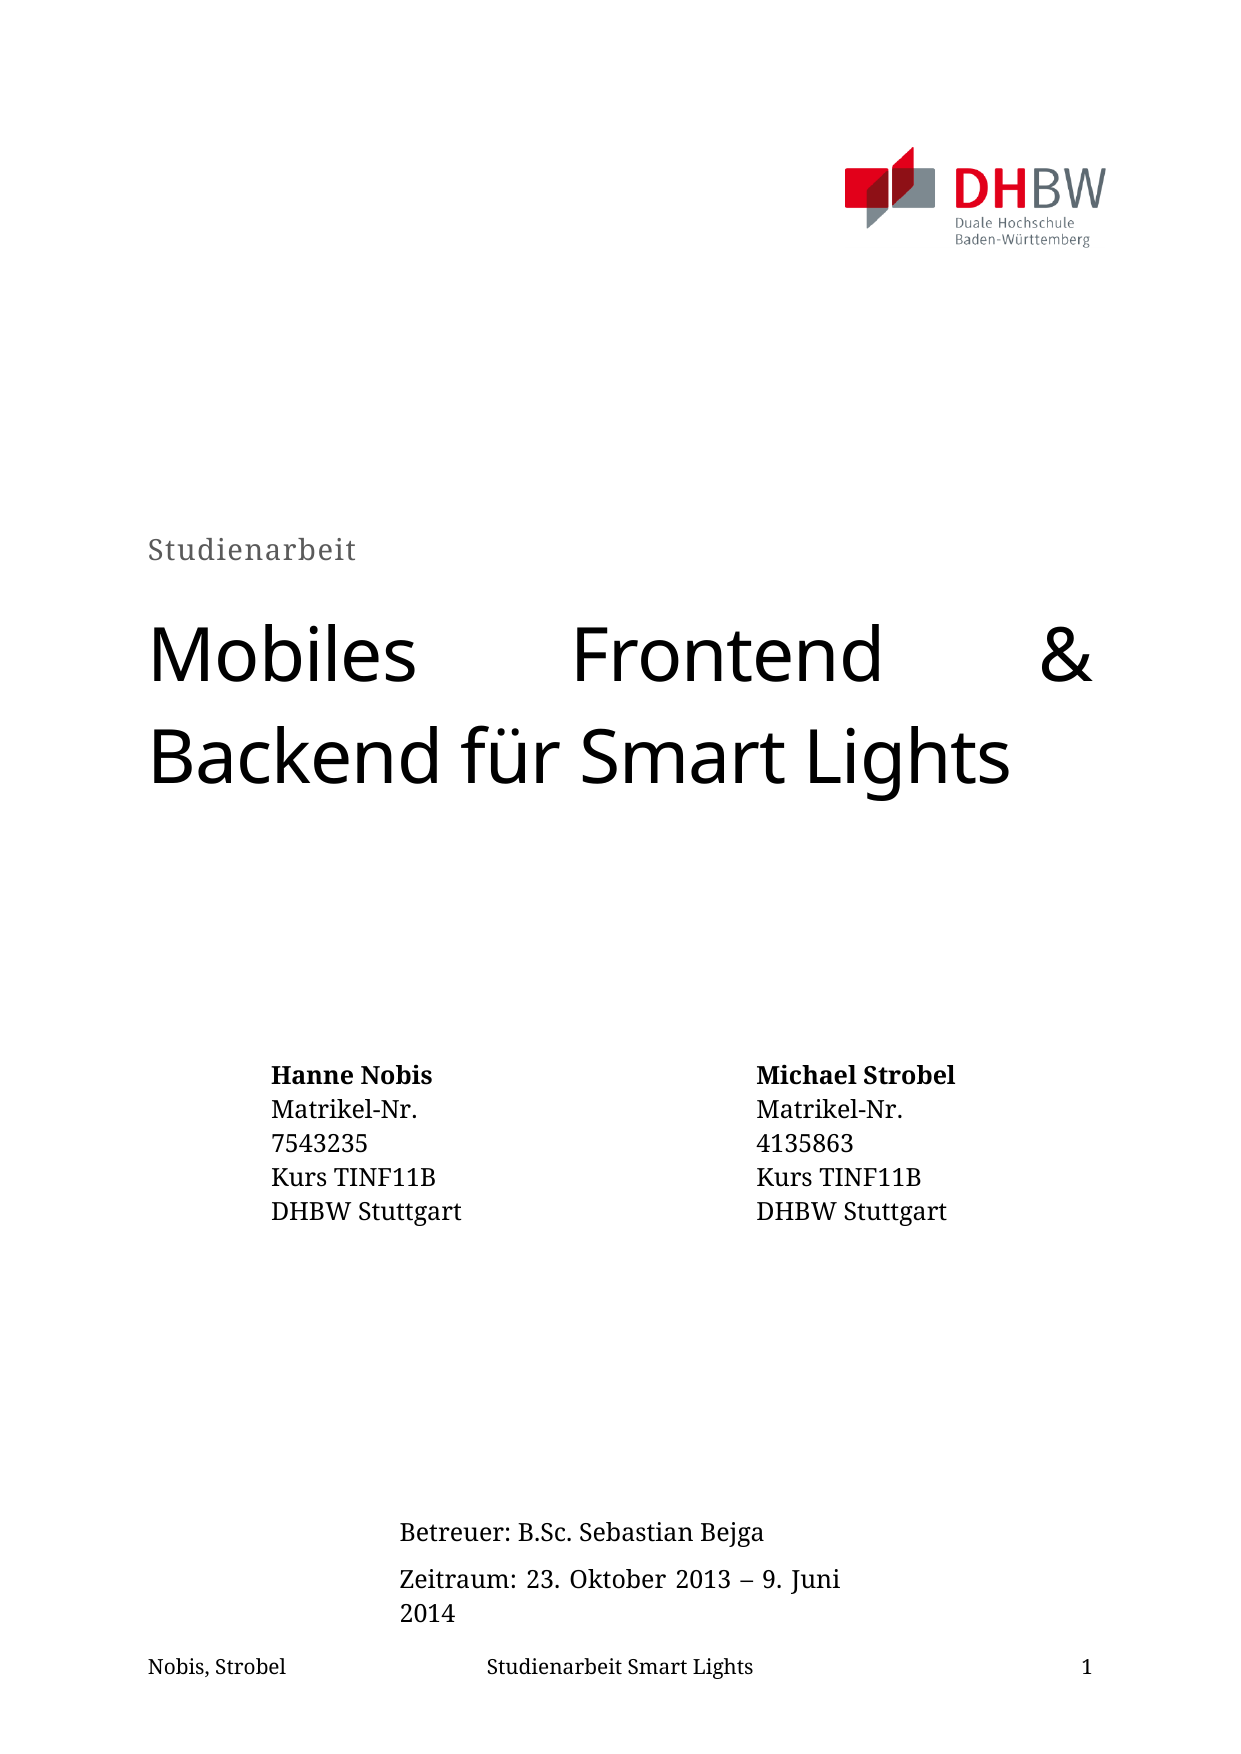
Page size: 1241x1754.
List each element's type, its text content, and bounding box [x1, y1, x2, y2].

title Mobiles Frontend & Backend für Smart Lights [148, 601, 1093, 805]
picture [845, 147, 1106, 248]
subtitle Studienarbeit [148, 529, 1093, 568]
